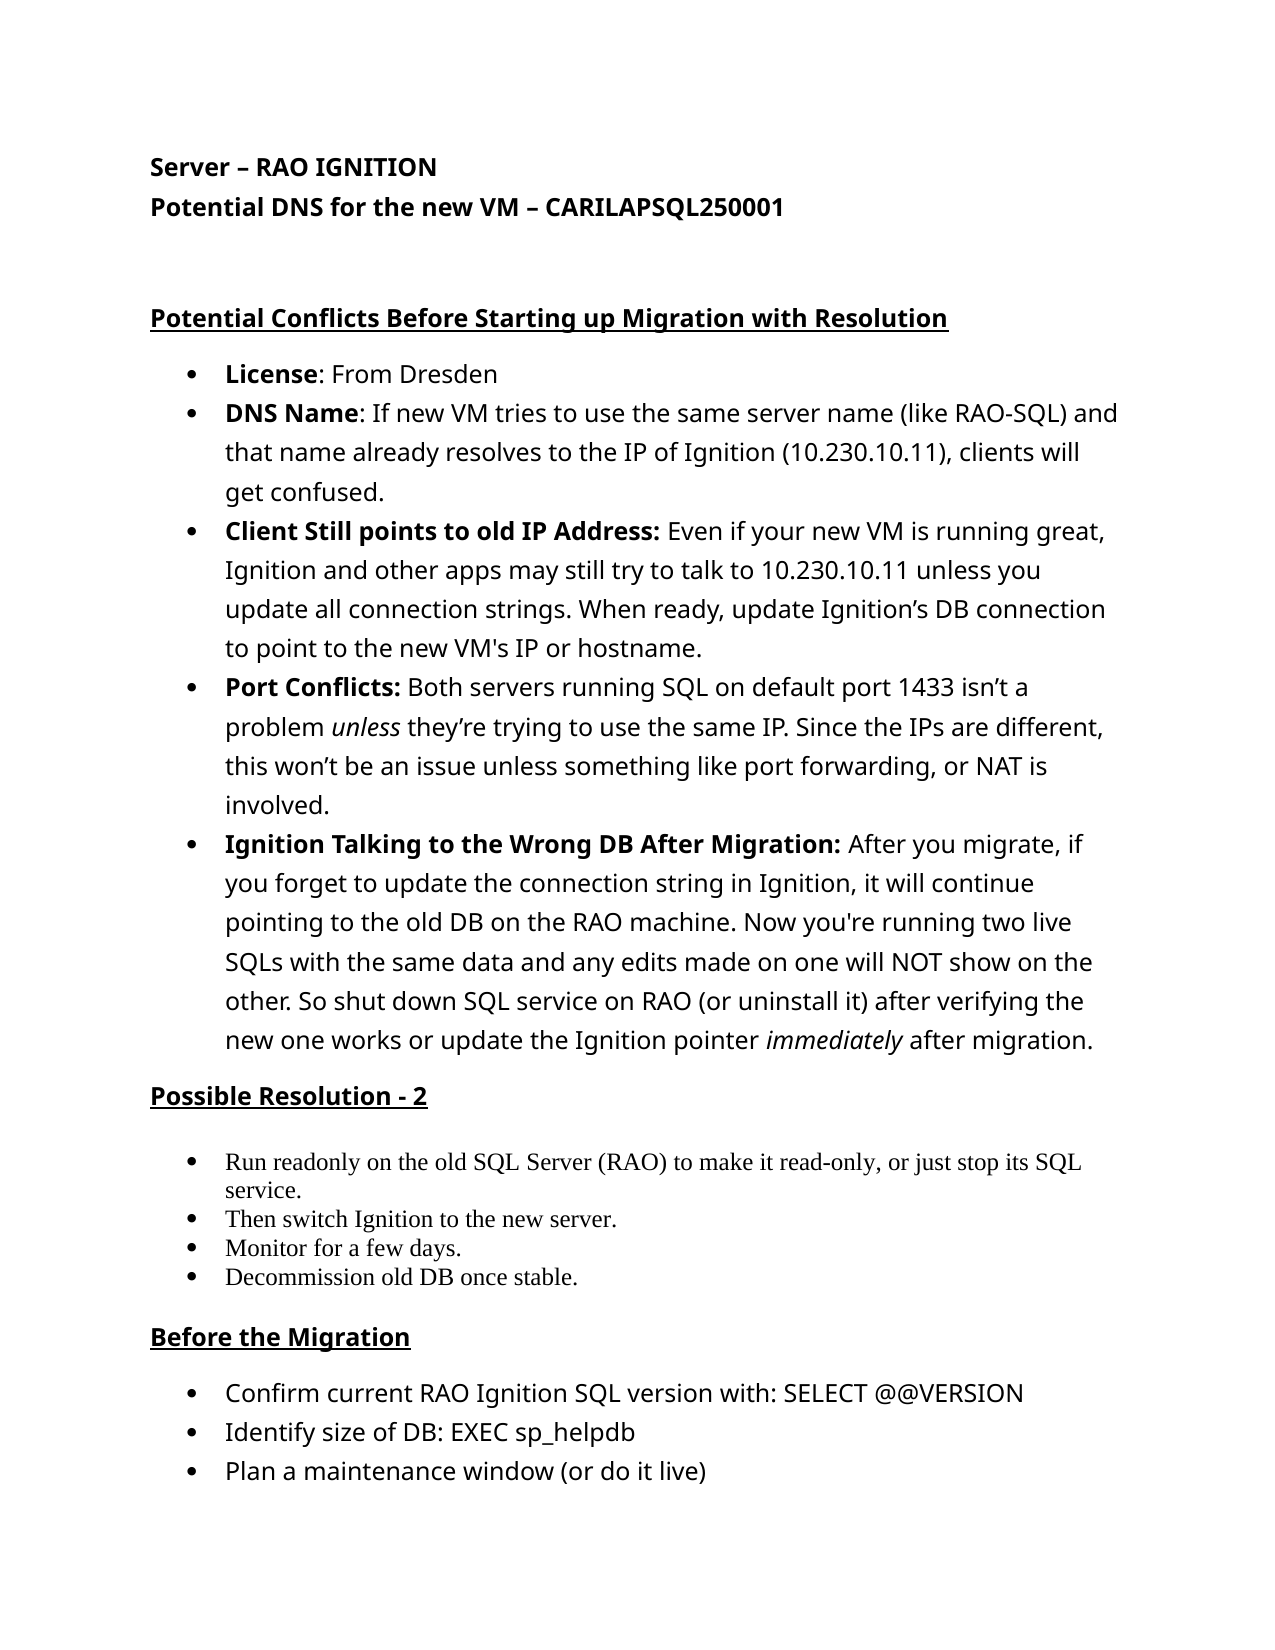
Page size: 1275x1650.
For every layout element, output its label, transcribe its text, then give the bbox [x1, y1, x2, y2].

list Run readonly on the old SQL Server (RAO) to make it read-only, or just stop its SQL service. [187, 1147, 1125, 1204]
list Identify size of DB: EXEC sp_helpdb [187, 1414, 1125, 1449]
text Possible Resolution - 2 [150, 1078, 1125, 1112]
list Confirm current RAO Ignition SQL version with: SELECT @@VERSION [187, 1375, 1125, 1409]
list License: From Dresden [187, 357, 1125, 391]
list Monitor for a few days. [187, 1233, 1125, 1262]
text Potential Conflicts Before Starting up Migration with Resolution [150, 301, 1125, 335]
list Decommission old DB once stable. [187, 1262, 1125, 1290]
list Client Still points to old IP Address: Even if your new VM is running great, Ignition and other apps may still try to talk to 10.230.10.11 unless you update all connection strings. When ready, update Ignition’s DB connection to point to the new VM's IP or hostname. [187, 513, 1125, 665]
text Server – RAO IGNITION Potential DNS for the new VM – CARILAPSQL250001 [150, 150, 1125, 223]
list Ignition Talking to the Wrong DB After Migration: After you migrate, if you forget to update the connection string in Ignition, it will continue pointing to the old DB on the RAO machine. Now you're running two live SQLs with the same data and any edits made on one will NOT show on the other. So shut down SQL service on RAO (or uninstall it) after verifying the new one works or update the Ignition pointer immediately after migration. [187, 827, 1125, 1057]
list Then switch Ignition to the new server. [187, 1204, 1125, 1233]
text Before the Migration [150, 1319, 1125, 1354]
list Plan a maintenance window (or do it live) [187, 1454, 1125, 1488]
list DNS Name: If new VM tries to use the same server name (like RAO-SQL) and that name already resolves to the IP of Ignition (10.230.10.11), clients will get confused. [187, 396, 1125, 508]
list Port Conflicts: Both servers running SQL on default port 1433 isn’t a problem unless they’re trying to use the same IP. Since the IPs are different, this won’t be an issue unless something like port forwarding, or NAT is involved. [187, 670, 1125, 822]
